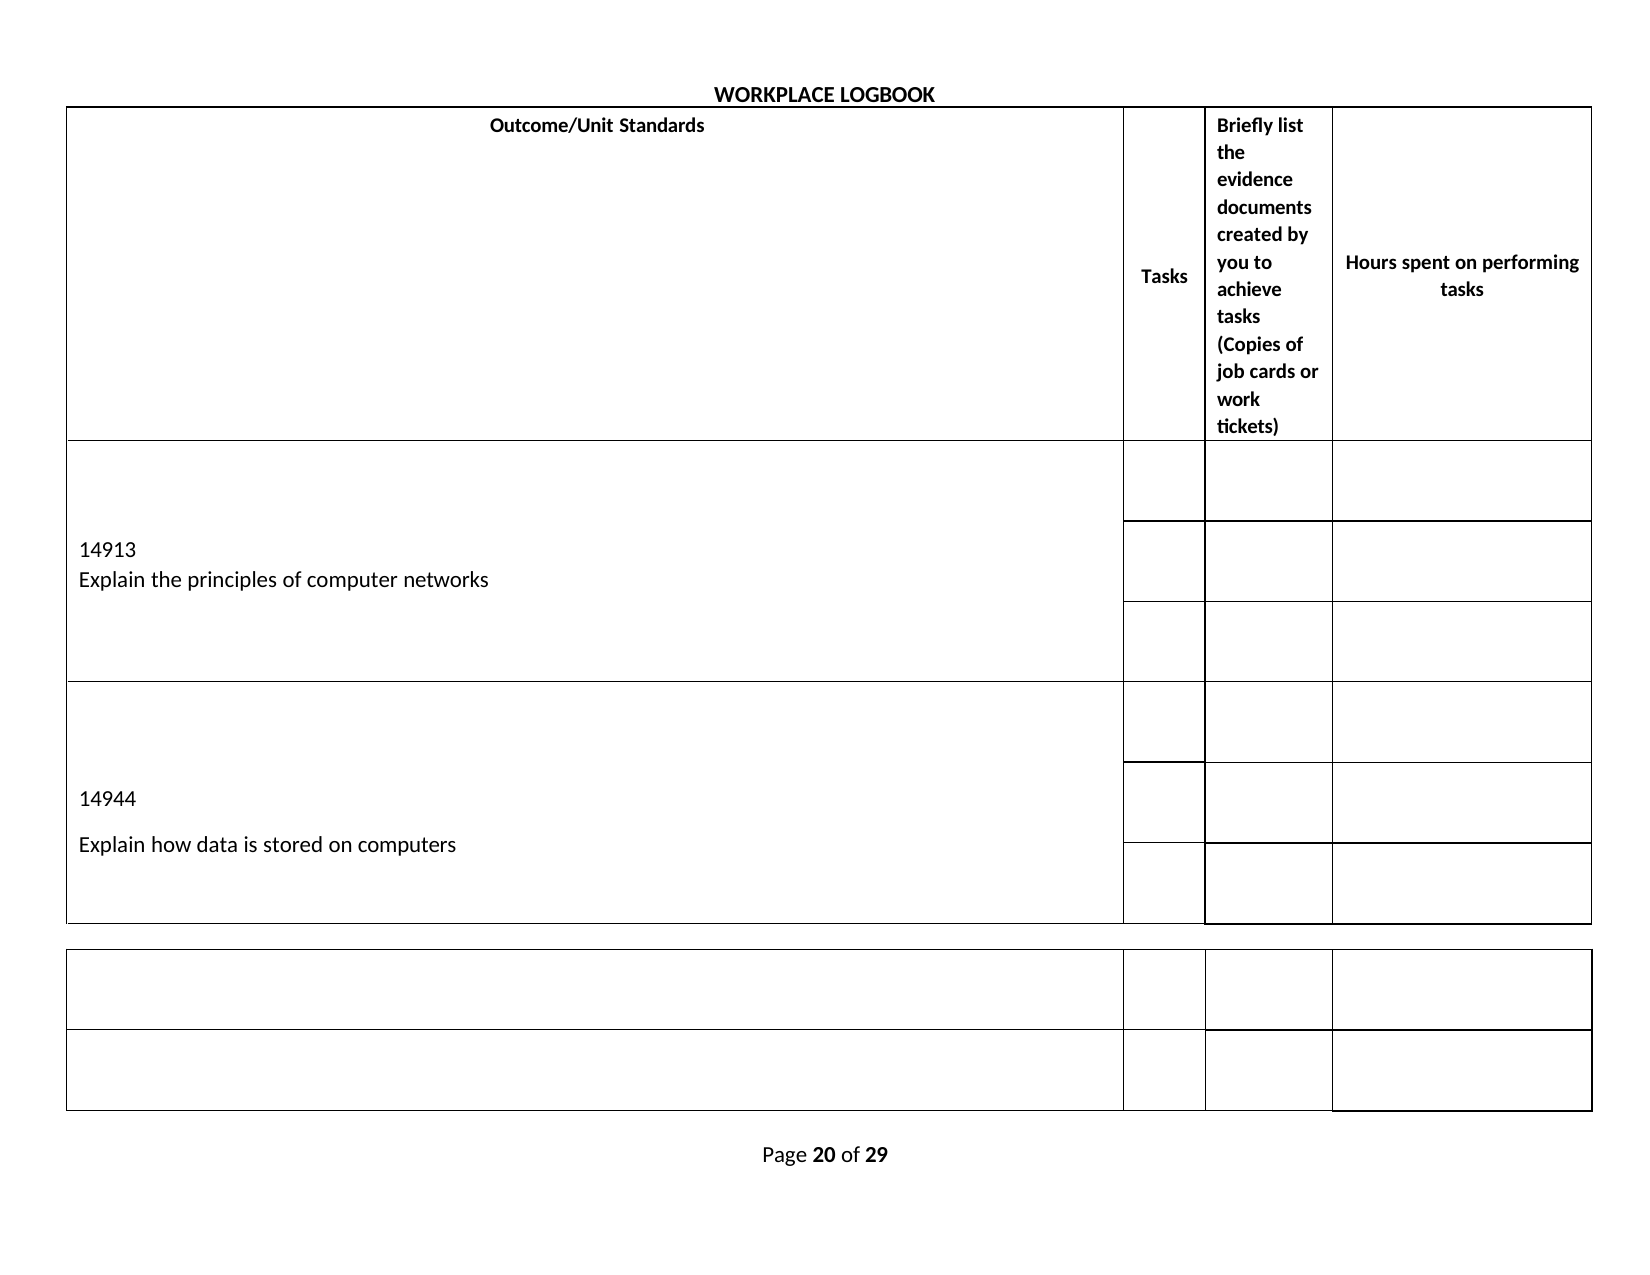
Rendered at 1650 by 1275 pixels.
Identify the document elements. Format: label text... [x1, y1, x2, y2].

table_cell [1124, 843, 1204, 923]
table_header [1333, 950, 1591, 1029]
table_header [1124, 950, 1205, 1029]
table_cell [1333, 522, 1591, 601]
table_cell [1206, 522, 1332, 601]
table_cell [1333, 1031, 1591, 1110]
table_cell 14913 Explain the principles of computer networks [67, 441, 1123, 681]
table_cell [67, 1030, 1123, 1110]
table_cell Briefly list the evidence documents created by you to achieve tasks (Copies of job cards or work tickets) [1206, 108, 1332, 439]
table_cell Outcome/Unit Standards [67, 108, 1123, 439]
table_cell [1206, 602, 1332, 681]
table_cell [1124, 602, 1204, 681]
table_cell 14944 Explain how data is stored on computers [67, 682, 1123, 923]
table_cell [1333, 763, 1591, 842]
table_cell [1333, 602, 1591, 681]
table_cell [1206, 1031, 1332, 1110]
table_header [1206, 950, 1332, 1029]
table_cell Hours spent on performing tasks [1333, 108, 1591, 439]
table_cell [1206, 441, 1332, 520]
table_cell [1206, 763, 1332, 842]
table_cell [1333, 844, 1591, 923]
table_header [67, 950, 1123, 1029]
table_cell Tasks [1124, 108, 1204, 439]
table_cell [1124, 763, 1204, 842]
table_cell [1206, 682, 1332, 761]
table_cell [1124, 682, 1204, 761]
table_cell [1206, 844, 1332, 923]
table_cell [1333, 441, 1591, 520]
table_cell [1333, 682, 1591, 761]
table_cell [1124, 441, 1204, 520]
table_cell [1124, 522, 1204, 601]
table_cell [1124, 1030, 1205, 1110]
